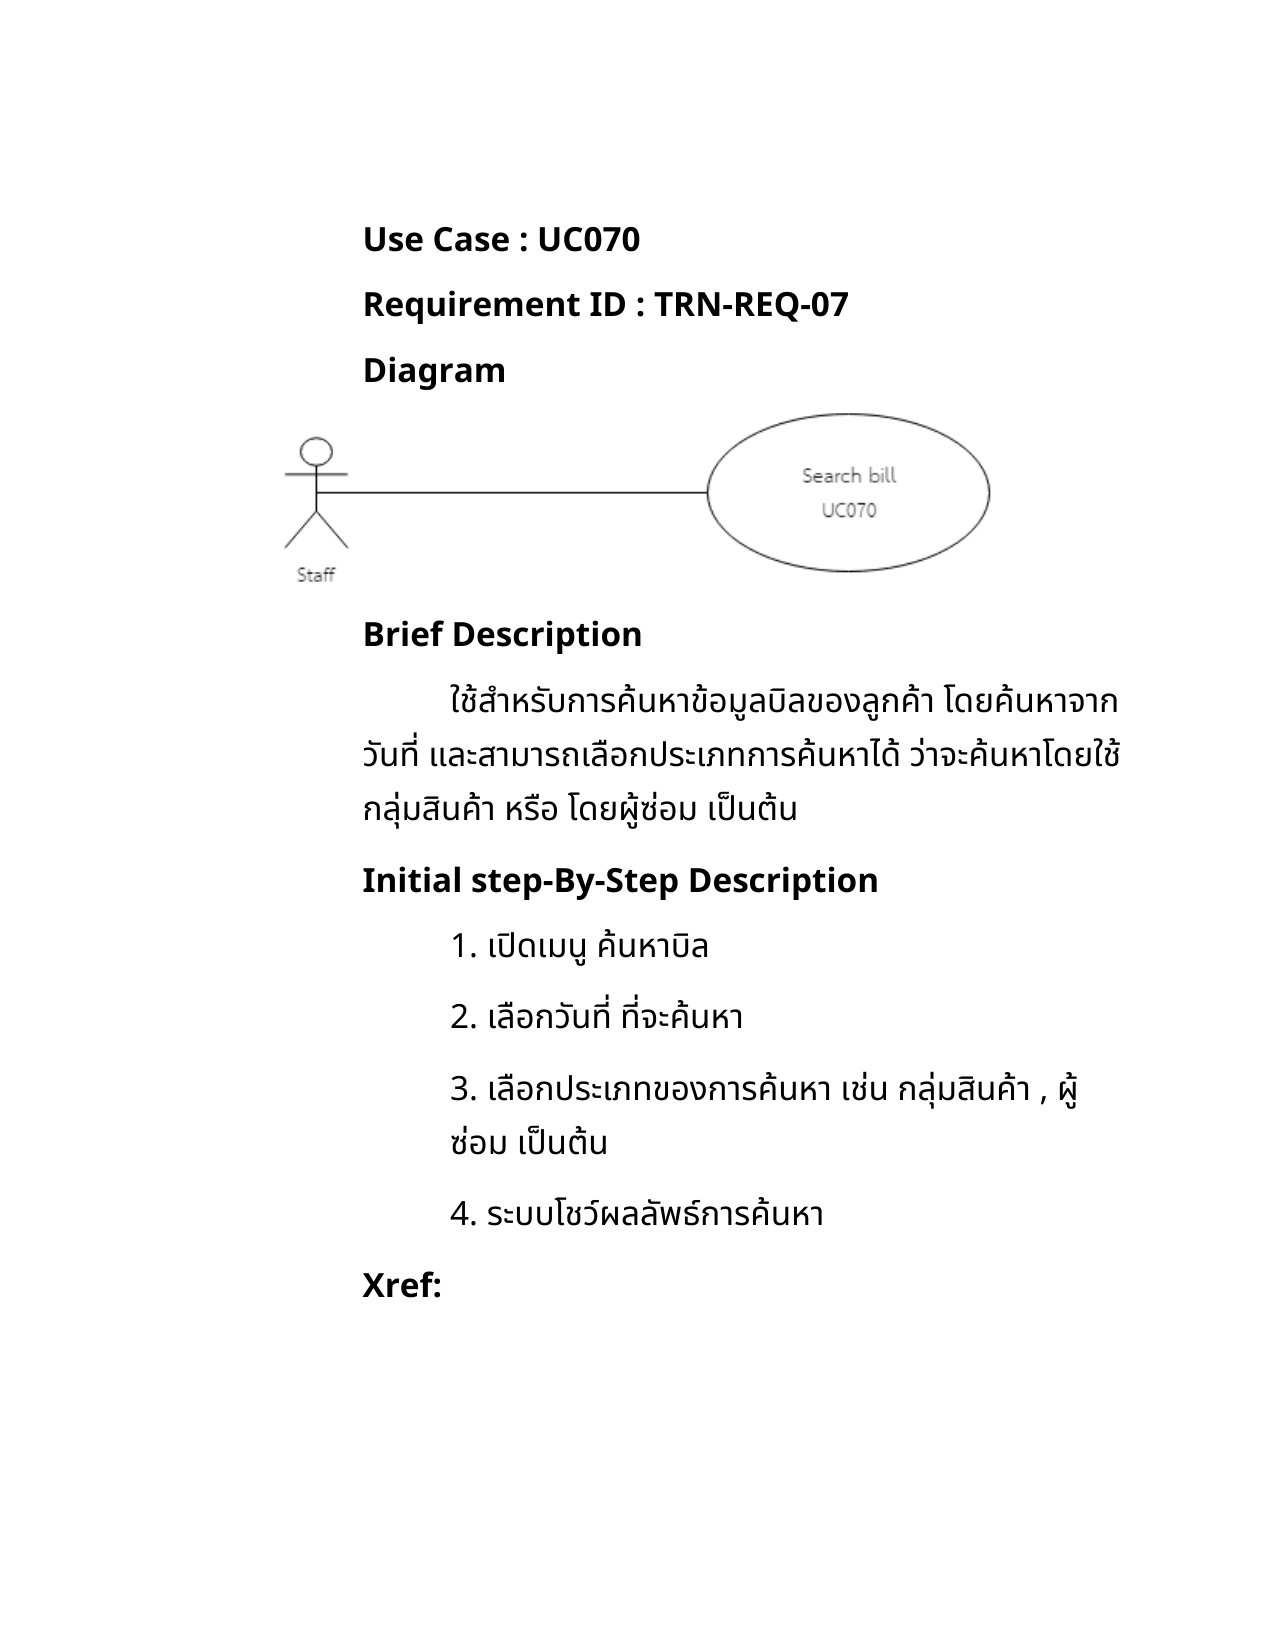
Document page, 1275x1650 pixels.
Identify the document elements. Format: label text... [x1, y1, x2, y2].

text 4. ระบบโชว์ผลลัพธ์การค้นหา [450, 1190, 1125, 1241]
text Brief Description [150, 611, 1125, 656]
text Requirement ID : TRN-REQ-07 [150, 281, 1125, 327]
text Xref: [150, 1261, 1125, 1307]
text 1. เปิดเมนู ค้นหาบิล [450, 922, 1125, 973]
text Use Case : UC070 [150, 216, 1125, 261]
text Initial step-By-Step Description [150, 856, 1125, 902]
text 3. เลือกประเภทของการค้นหา เช่น กลุ่มสินค้า , ผู้ซ่อม เป็นต้น [450, 1064, 1125, 1169]
text Diagram [150, 347, 1125, 392]
text ใช้สำหรับการค้นหาข้อมูลบิลของลูกค้า โดยค้นหาจากวันที่ และสามารถเลือกประเภทการค้นหาได้ ว่าจะค้นหาโดยใช้ กลุ่มสินค้า หรือ โดยผู้ซ่อม เป็นต้น [362, 677, 1125, 836]
text 2. เลือกวันที่ ที่จะค้นหา [450, 993, 1125, 1044]
